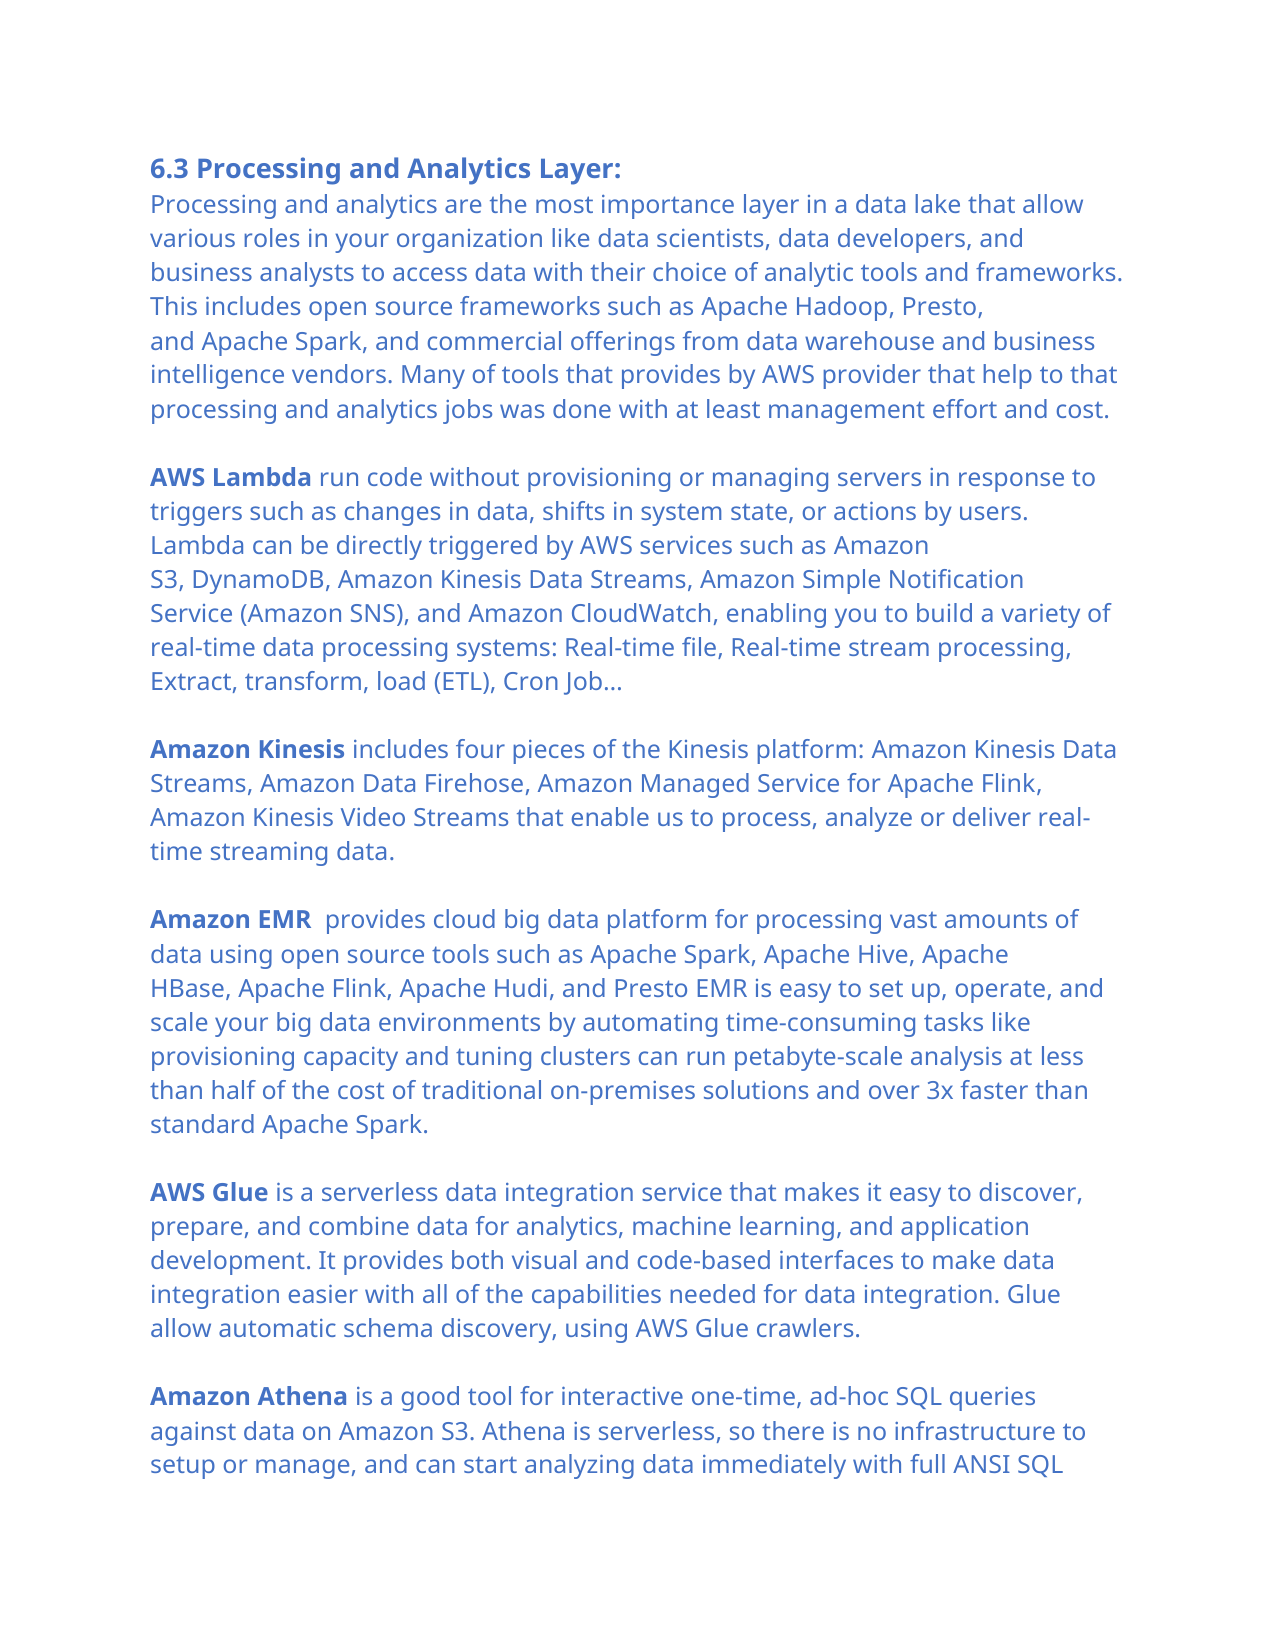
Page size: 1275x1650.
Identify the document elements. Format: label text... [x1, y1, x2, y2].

text Processing and analytics are the most importance layer in a data lake that allow various roles in your organization like data scientists, data developers, and business analysts to access data with their choice of analytic tools and frameworks. This includes open source frameworks such as Apache Hadoop, Presto, and Apache Spark, and commercial offerings from data warehouse and business intelligence vendors. Many of tools that provides by AWS provider that help to that processing and analytics jobs was done with at least management effort and cost. [150, 187, 1125, 425]
text AWS Lambda run code without provisioning or managing servers in response to triggers such as changes in data, shifts in system state, or actions by users. Lambda can be directly triggered by AWS services such as Amazon S3, DynamoDB, Amazon Kinesis Data Streams, Amazon Simple Notification Service (Amazon SNS), and Amazon CloudWatch, enabling you to build a variety of real-time data processing systems: Real-time file, Real-time stream processing, Extract, transform, load (ETL), Cron Job… [150, 459, 1125, 698]
subtitle 6.3 Processing and Analytics Layer: [150, 150, 1125, 187]
text Amazon EMR provides cloud big data platform for processing vast amounts of data using open source tools such as Apache Spark, Apache Hive, Apache HBase, Apache Flink, Apache Hudi, and Presto EMR is easy to set up, operate, and scale your big data environments by automating time-consuming tasks like provisioning capacity and tuning clusters can run petabyte-scale analysis at less than half of the cost of traditional on-premises solutions and over 3x faster than standard Apache Spark. [150, 902, 1125, 1141]
text Amazon Kinesis includes four pieces of the Kinesis platform: Amazon Kinesis Data Streams, Amazon Data Firehose, Amazon Managed Service for Apache Flink, Amazon Kinesis Video Streams that enable us to process, analyze or deliver real-time streaming data. [150, 732, 1125, 868]
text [150, 1379, 1125, 1481]
text AWS Glue is a serverless data integration service that makes it easy to discover, prepare, and combine data for analytics, machine learning, and application development. It provides both visual and code-based interfaces to make data integration easier with all of the capabilities needed for data integration. Glue allow automatic schema discovery, using AWS Glue crawlers. [150, 1175, 1125, 1345]
